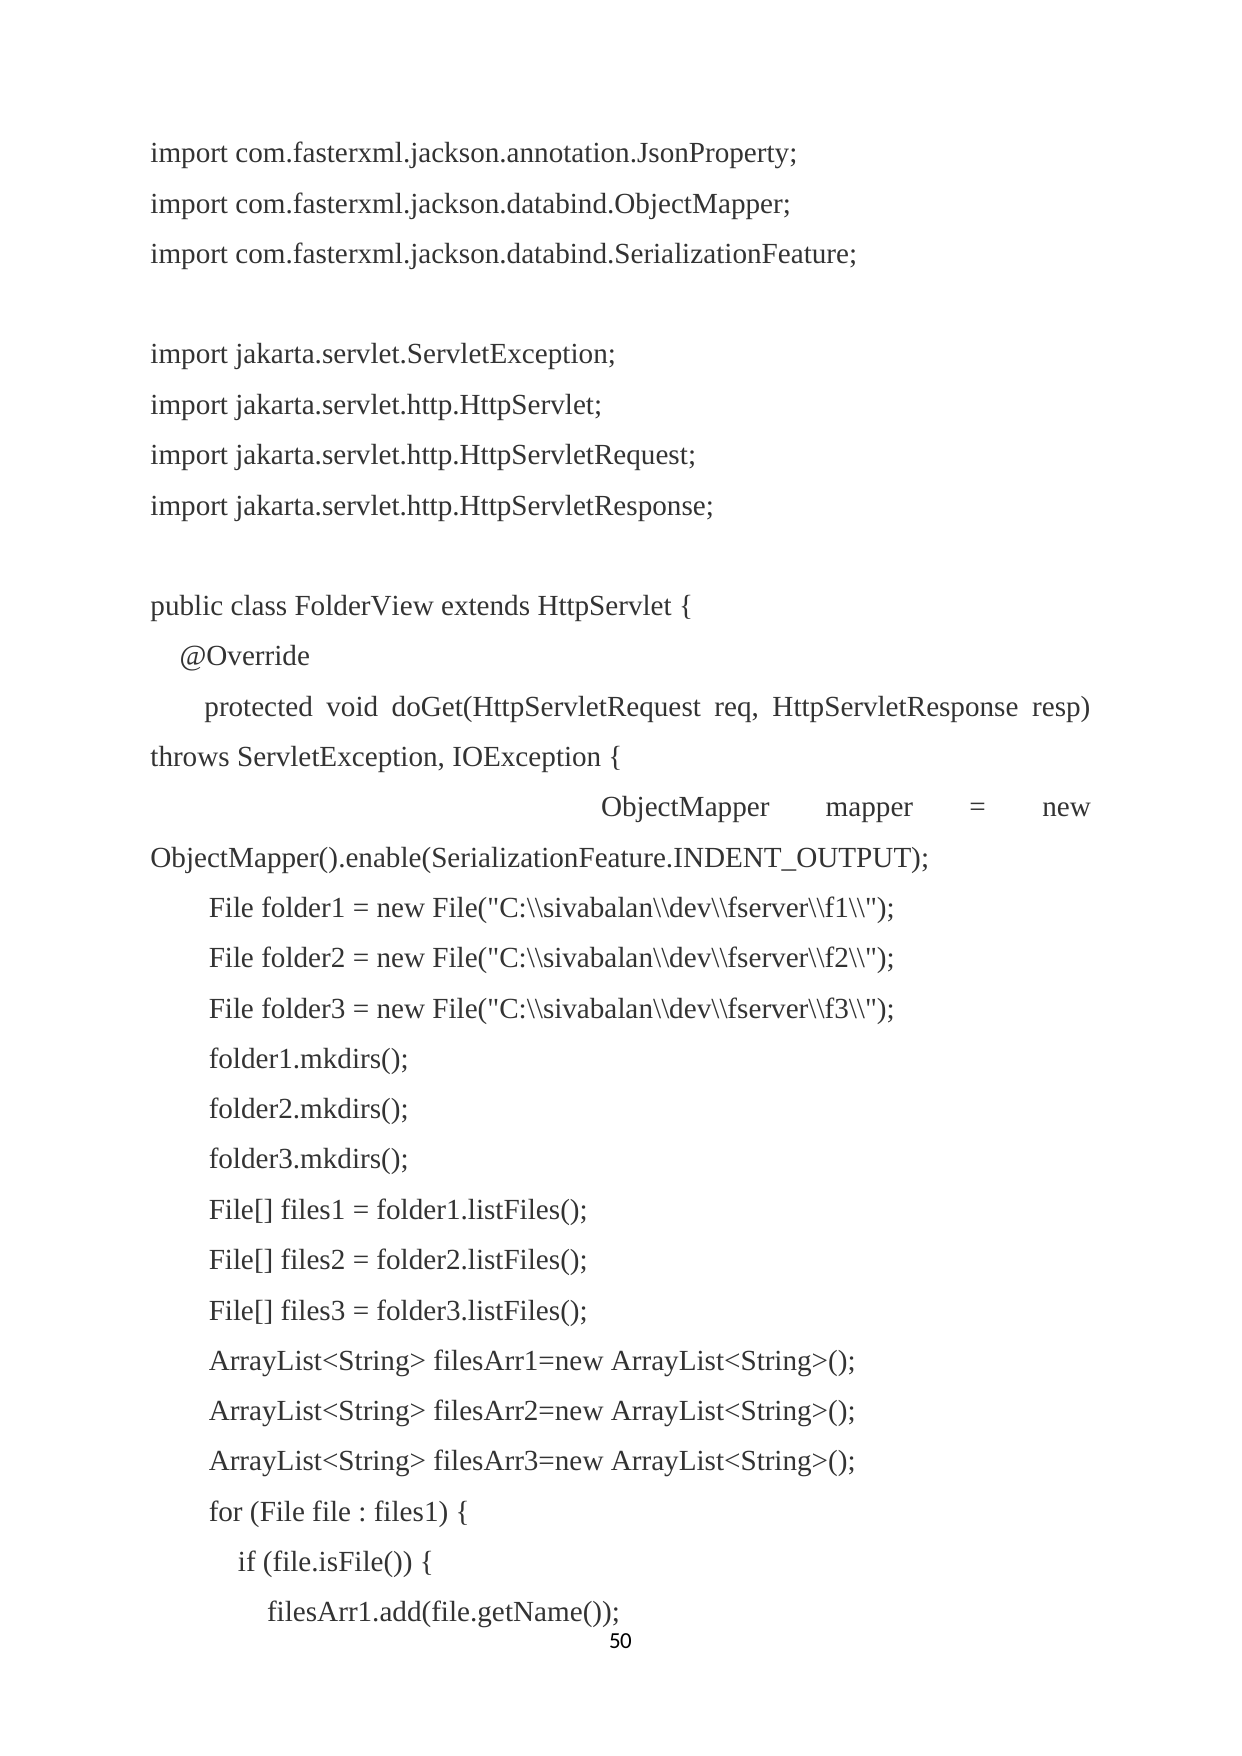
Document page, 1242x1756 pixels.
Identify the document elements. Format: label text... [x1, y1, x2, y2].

text folder3.mkdirs(); [150, 1142, 1091, 1175]
text filesArr1.add(file.getName()); [150, 1594, 1091, 1628]
text ArrayList<String> filesArr1=new ArrayList<String>(); [150, 1343, 1091, 1376]
text ArrayList<String> filesArr2=new ArrayList<String>(); [150, 1393, 1091, 1427]
text import com.fasterxml.jackson.annotation.JsonProperty; [150, 135, 1091, 169]
text import jakarta.servlet.ServletException; [150, 337, 1091, 370]
text File folder3 = new File("C:\\sivabalan\\dev\\fserver\\f3\\"); [150, 991, 1091, 1024]
text File[] files1 = folder1.listFiles(); [150, 1192, 1091, 1226]
text import jakarta.servlet.http.HttpServlet; [150, 387, 1091, 421]
text for (File file : files1) { [150, 1494, 1091, 1527]
text protected void doGet(HttpServletRequest req, HttpServletResponse resp) throws ServletException, IOException { [150, 689, 1091, 773]
text if (file.isFile()) { [150, 1544, 1091, 1578]
text import com.fasterxml.jackson.databind.SerializationFeature; [150, 236, 1091, 269]
text import jakarta.servlet.http.HttpServletResponse; [150, 488, 1091, 521]
text File folder2 = new File("C:\\sivabalan\\dev\\fserver\\f2\\"); [150, 940, 1091, 974]
text @Override [150, 638, 1091, 672]
text import jakarta.servlet.http.HttpServletRequest; [150, 437, 1091, 471]
text File folder1 = new File("C:\\sivabalan\\dev\\fserver\\f1\\"); [150, 890, 1091, 924]
text ArrayList<String> filesArr3=new ArrayList<String>(); [150, 1443, 1091, 1477]
text File[] files2 = folder2.listFiles(); [150, 1242, 1091, 1276]
text ObjectMapper mapper = new ObjectMapper().enable(SerializationFeature.INDENT_OUTPUT); [150, 789, 1091, 873]
text folder2.mkdirs(); [150, 1091, 1091, 1125]
text File[] files3 = folder3.listFiles(); [150, 1293, 1091, 1326]
text folder1.mkdirs(); [150, 1041, 1091, 1074]
text public class FolderView extends HttpServlet { [150, 588, 1091, 622]
text import com.fasterxml.jackson.databind.ObjectMapper; [150, 186, 1091, 219]
